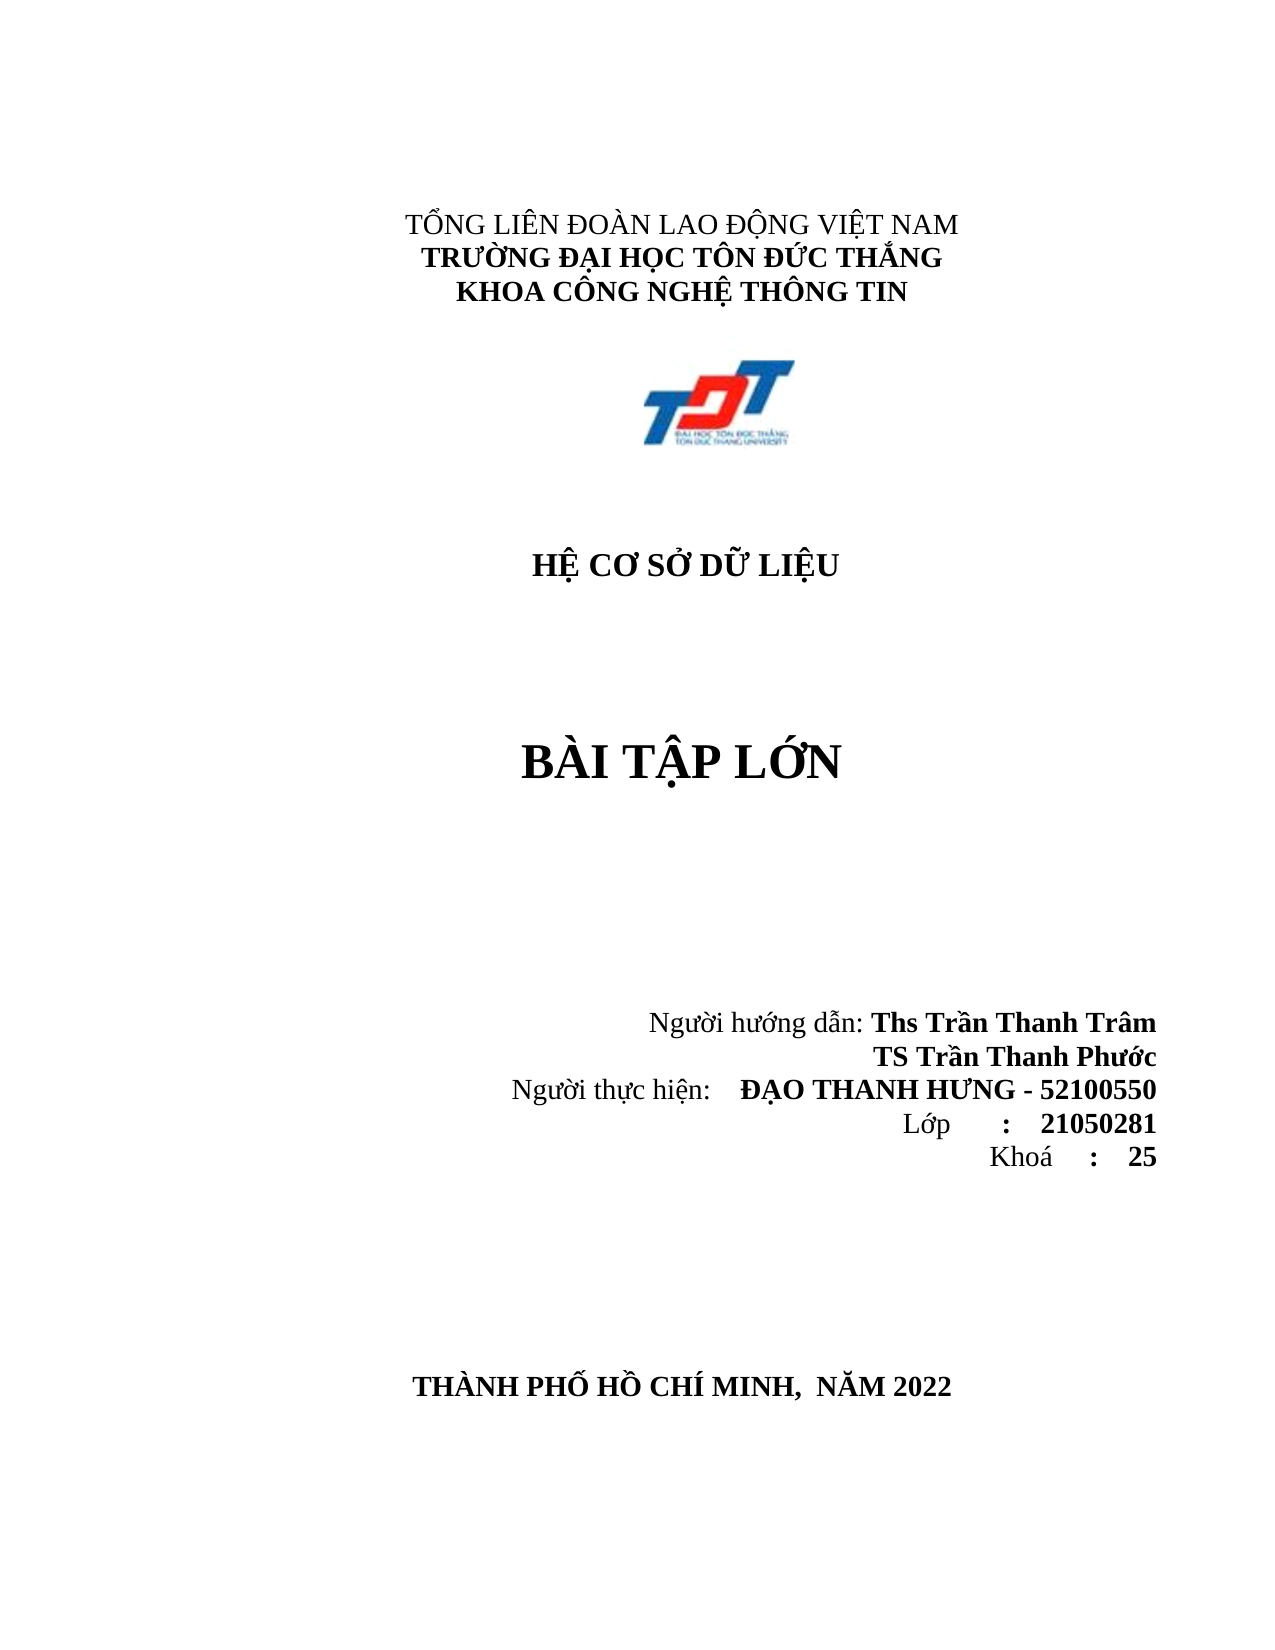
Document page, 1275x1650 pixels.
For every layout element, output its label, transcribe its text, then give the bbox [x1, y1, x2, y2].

text KHOA CÔNG NGHỆ THÔNG TIN [207, 274, 1157, 307]
text TRƯỜNG ĐẠI HỌC TÔN ĐỨC THẮNG [207, 240, 1157, 274]
text Lớp : 21050281 [207, 1106, 1157, 1139]
text Khoá : 25 [207, 1139, 1157, 1173]
text BÀI TẬP LỚN [207, 732, 1157, 790]
text HỆ CƠ SỞ DỮ LIỆU [207, 545, 1157, 584]
text TS Trần Thanh Phước [207, 1039, 1157, 1072]
picture [643, 336, 795, 479]
text TỔNG LIÊN ĐOÀN LAO ĐỘNG VIỆT NAM [207, 207, 1157, 240]
text Người hướng dẫn: Ths Trần Thanh Trâm [207, 1005, 1157, 1039]
text THÀNH PHỐ HỒ CHÍ MINH, NĂM 2022 [207, 1369, 1157, 1403]
text Người thực hiện: ĐẠO THANH HƯNG - 52100550 [207, 1072, 1157, 1106]
